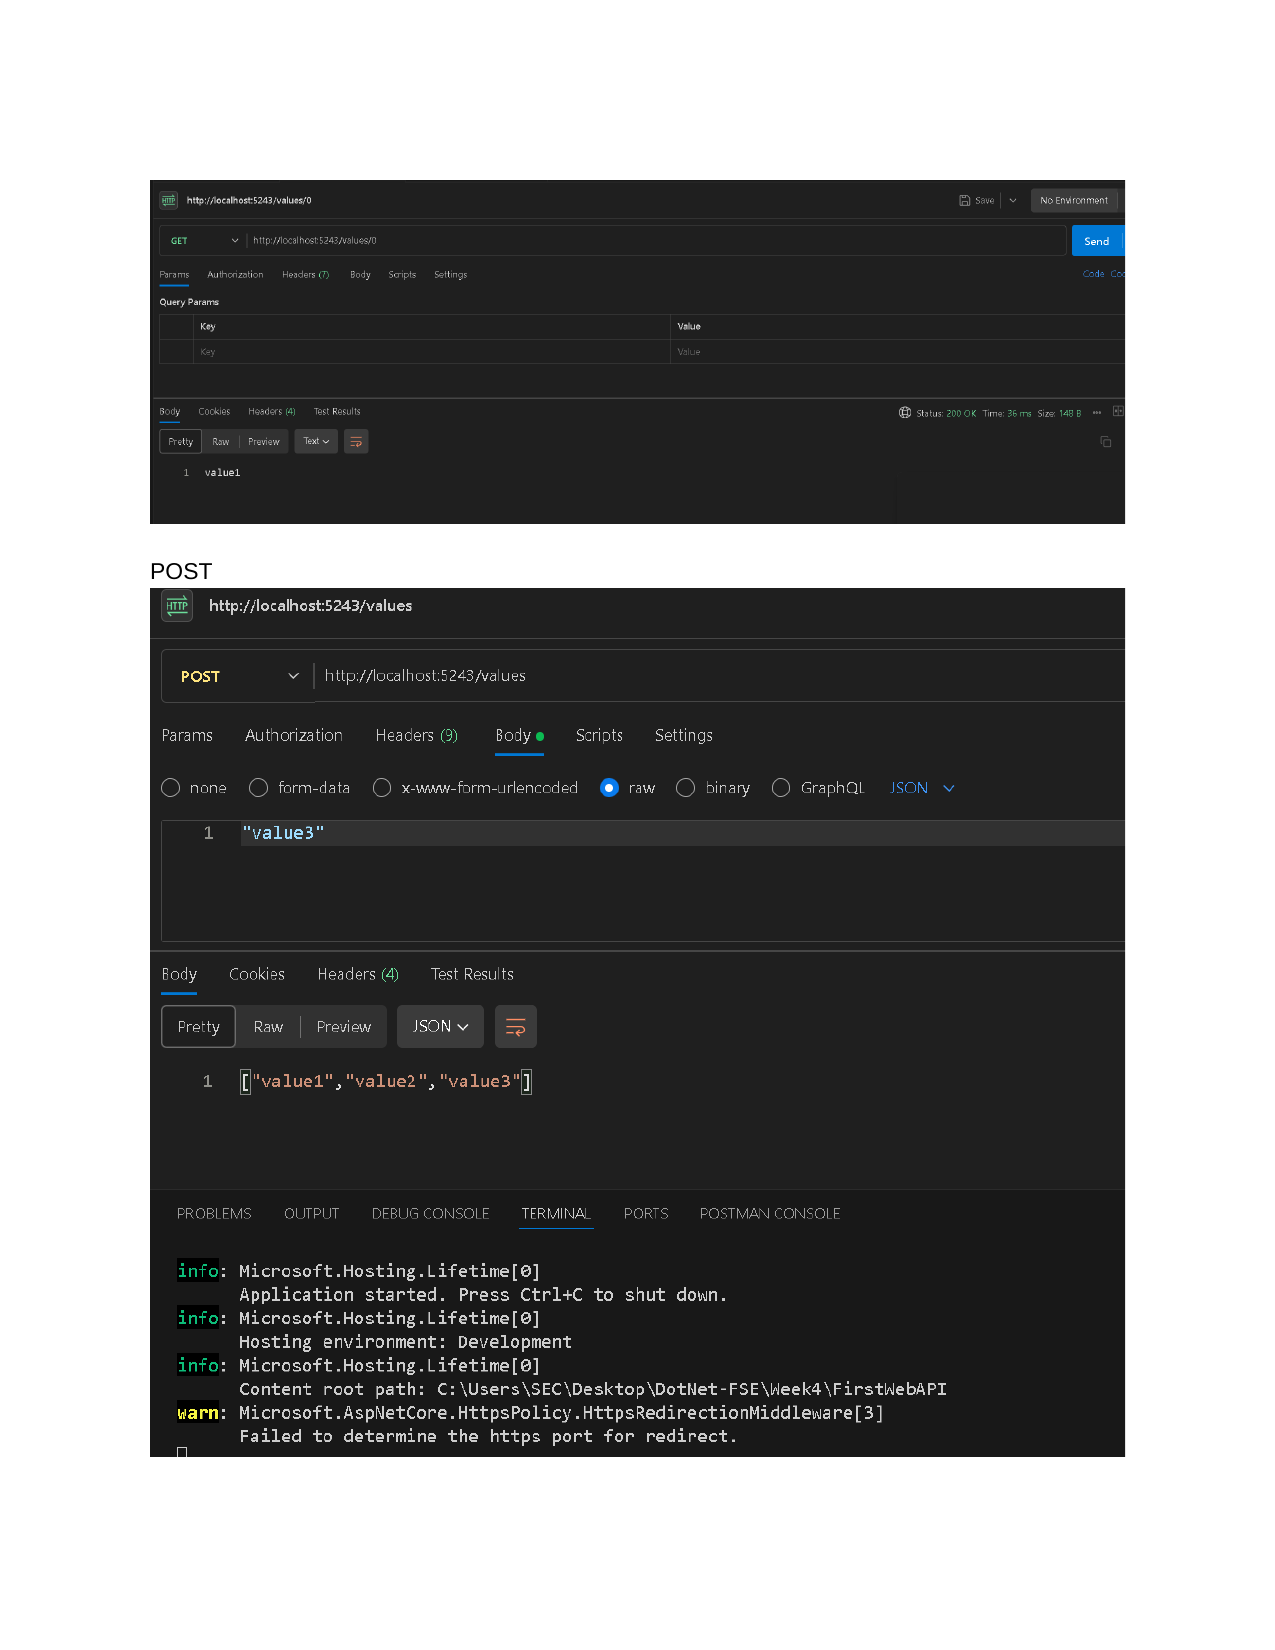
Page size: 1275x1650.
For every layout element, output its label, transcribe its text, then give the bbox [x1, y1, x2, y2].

text POST [150, 558, 1125, 588]
picture [150, 588, 1125, 1457]
picture [150, 180, 1125, 524]
